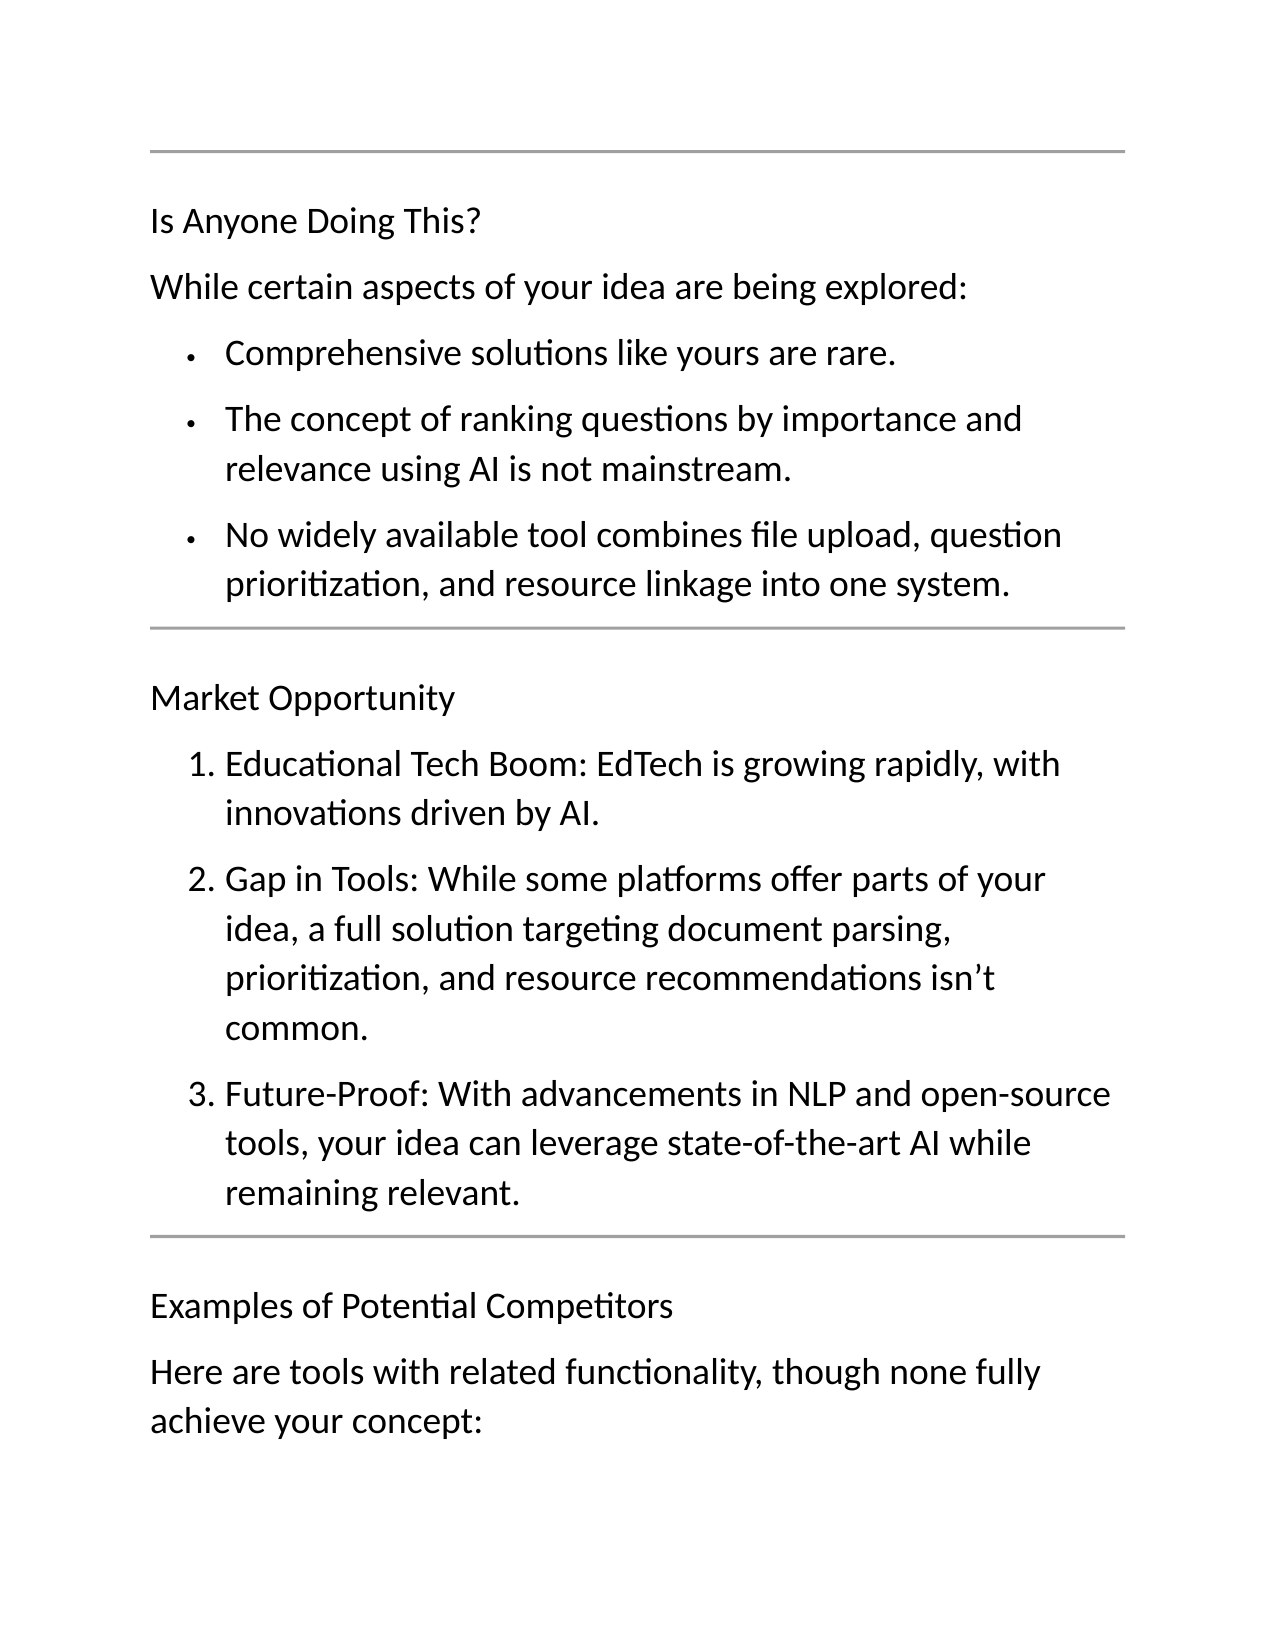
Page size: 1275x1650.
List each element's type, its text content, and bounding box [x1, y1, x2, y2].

list The concept of ranking questions by importance and relevance using AI is not mainstream. [187, 395, 1125, 491]
text Market Opportunity [150, 673, 1125, 719]
list Gap in Tools: While some platforms offer parts of your idea, a full solution targeting document parsing, prioritization, and resource recommendations isn’t common. [187, 855, 1125, 1049]
text Is Anyone Doing This? [150, 197, 1125, 243]
list Future-Proof: With advancements in NLP and open-source tools, your idea can leverage state-of-the-art AI while remaining relevant. [187, 1070, 1125, 1214]
list Comprehensive solutions like yours are rare. [187, 329, 1125, 375]
list No widely available tool combines file upload, question prioritization, and resource linkage into one system. [187, 511, 1125, 606]
text While certain aspects of your idea are being explored: [150, 263, 1125, 309]
text Here are tools with related functionality, though none fully achieve your concept: [150, 1348, 1125, 1443]
list Educational Tech Boom: EdTech is growing rapidly, with innovations driven by AI. [187, 739, 1125, 835]
text Examples of Potential Competitors [150, 1282, 1125, 1328]
